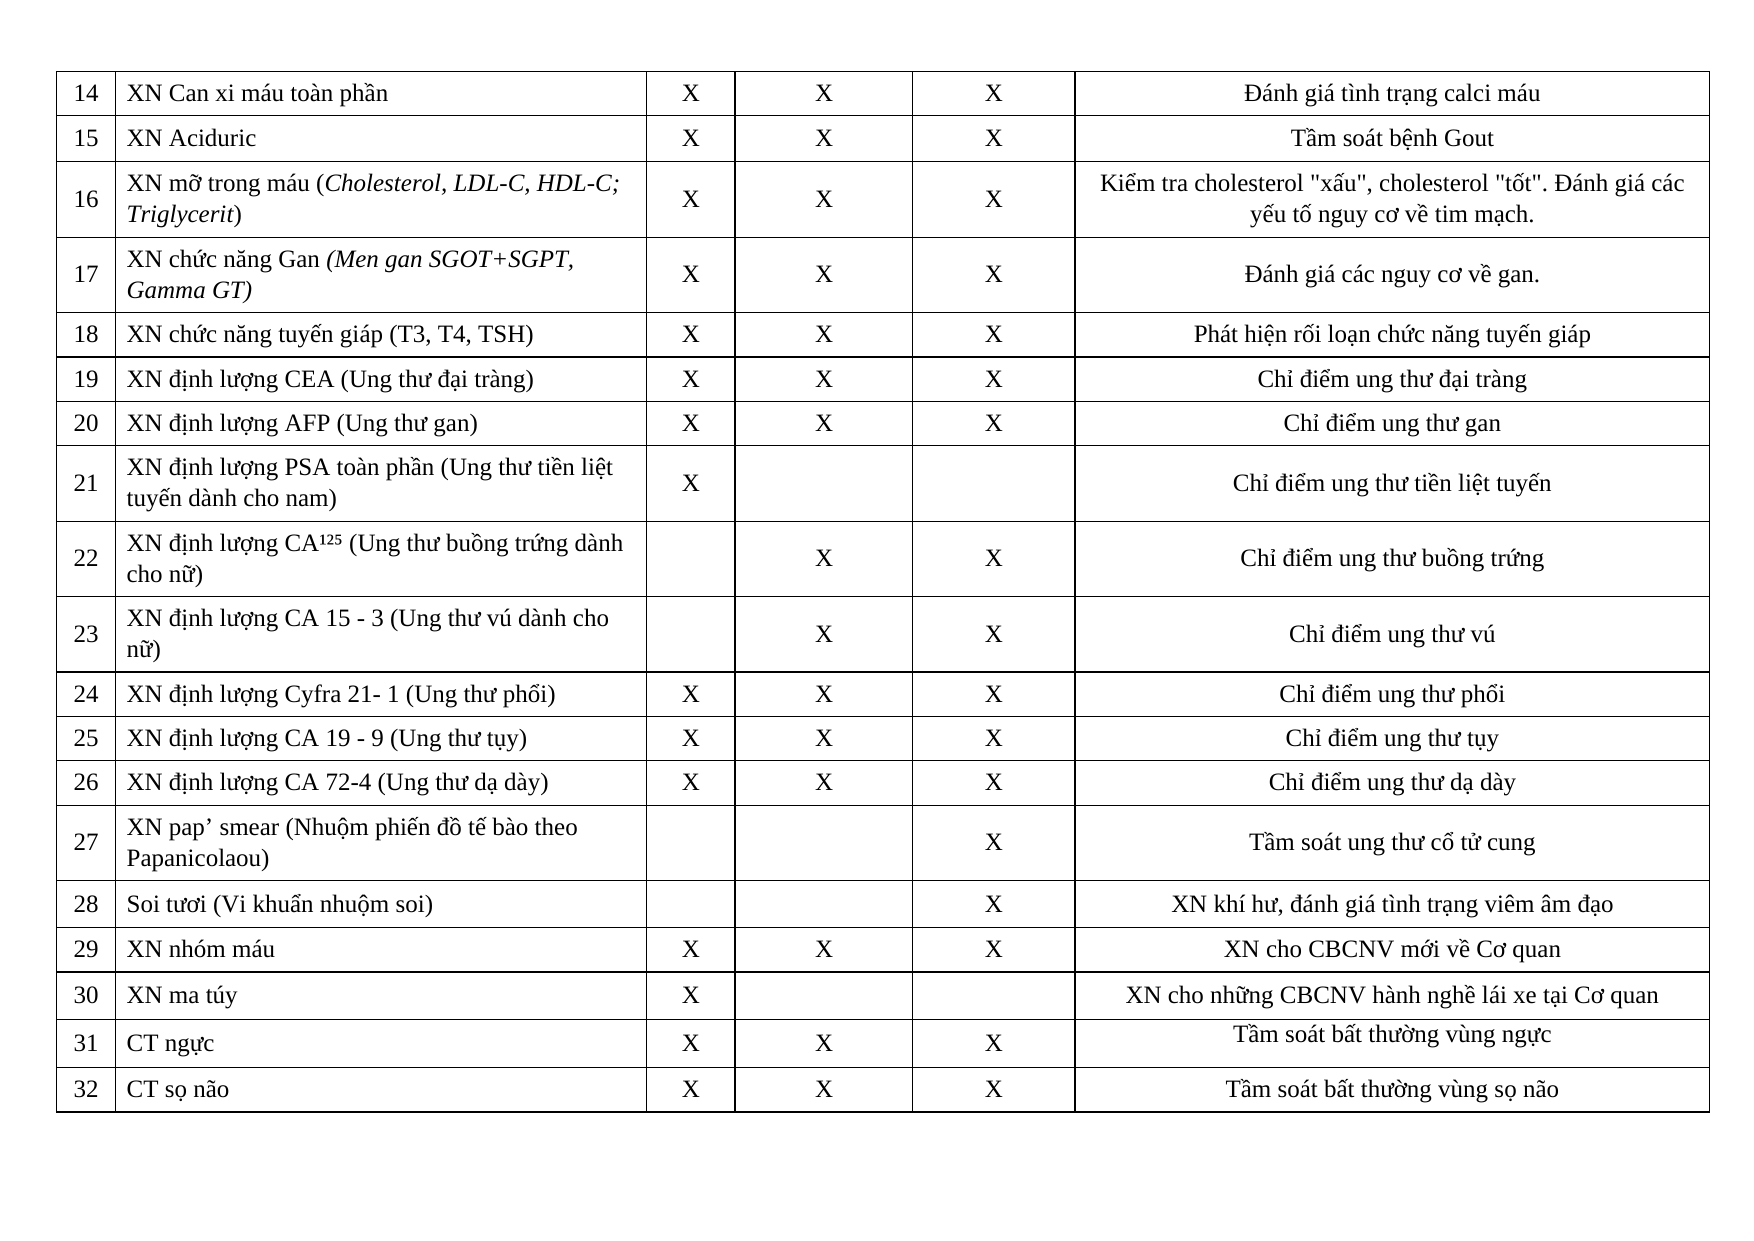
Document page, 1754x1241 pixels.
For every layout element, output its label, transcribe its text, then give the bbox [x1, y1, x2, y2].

table_cell 32 [57, 1068, 115, 1111]
table_cell X [736, 761, 912, 804]
table_cell X [647, 402, 734, 445]
table_cell XN nhóm máu [116, 928, 646, 971]
table_cell XN cho CBCNV mới về Cơ quan [1076, 928, 1709, 971]
table_cell 31 [57, 1020, 115, 1067]
table_cell X [913, 881, 1074, 927]
table_cell XN chức năng Gan (Men gan SGOT+SGPT, Gamma GT) [116, 238, 646, 312]
table_cell Chỉ điểm ung thư buồng trứng [1076, 522, 1709, 596]
table_cell 20 [57, 402, 115, 445]
table_cell X [647, 116, 734, 161]
table_cell X [647, 673, 734, 716]
table_cell Tầm soát ung thư cổ tử cung [1076, 806, 1709, 880]
table_cell 23 [57, 597, 115, 671]
table_cell X [736, 597, 912, 671]
table_cell Đánh giá các nguy cơ về gan. [1076, 238, 1709, 312]
table_cell Kiểm tra cholesterol "xấu", cholesterol "tốt". Đánh giá các yếu tố nguy cơ về tim mạch. [1076, 162, 1709, 237]
table_cell CT sọ não [116, 1068, 646, 1111]
table_cell [647, 597, 734, 671]
table_cell 30 [57, 973, 115, 1018]
table_cell X [913, 116, 1074, 161]
table_cell XN định lượng CEA (Ung thư đại tràng) [116, 358, 646, 401]
table_cell X [736, 402, 912, 445]
table_cell Chỉ điểm ung thư phổi [1076, 673, 1709, 716]
table_cell X [647, 1020, 734, 1067]
table_cell X [647, 761, 734, 804]
table_cell Chỉ điểm ung thư vú [1076, 597, 1709, 671]
table_cell X [913, 1020, 1074, 1067]
table_cell X [647, 72, 734, 115]
table_cell X [736, 673, 912, 716]
table_cell 15 [57, 116, 115, 161]
table_cell 24 [57, 673, 115, 716]
table_cell X [647, 313, 734, 356]
table_cell X [647, 928, 734, 971]
table_cell X [647, 717, 734, 760]
table_cell Chỉ điểm ung thư tiền liệt tuyến [1076, 446, 1709, 521]
table_cell XN định lượng Cyfra 21- 1 (Ung thư phổi) [116, 673, 646, 716]
table_cell X [736, 238, 912, 312]
table_cell 21 [57, 446, 115, 521]
table_cell 16 [57, 162, 115, 237]
table_cell 27 [57, 806, 115, 880]
table_cell X [913, 806, 1074, 880]
table_cell X [913, 673, 1074, 716]
table_cell XN Can xi máu toàn phần [116, 72, 646, 115]
table_cell 25 [57, 717, 115, 760]
table_cell Tầm soát bất thường vùng ngực [1076, 1020, 1709, 1067]
table_cell X [647, 358, 734, 401]
table_cell XN định lượng AFP (Ung thư gan) [116, 402, 646, 445]
table_cell Chỉ điểm ung thư đại tràng [1076, 358, 1709, 401]
table_cell Chỉ điểm ung thư gan [1076, 402, 1709, 445]
table_cell 22 [57, 522, 115, 596]
table_cell [736, 446, 912, 521]
table_cell Tầm soát bệnh Gout [1076, 116, 1709, 161]
table_cell X [913, 162, 1074, 237]
table_cell XN cho những CBCNV hành nghề lái xe tại Cơ quan [1076, 973, 1709, 1018]
table_cell X [913, 761, 1074, 804]
table_cell [647, 806, 734, 880]
table_cell XN chức năng tuyến giáp (T3, T4, TSH) [116, 313, 646, 356]
table_cell XN mỡ trong máu (Cholesterol, LDL-C, HDL-C; Triglycerit) [116, 162, 646, 237]
table_cell XN định lượng CA 19 - 9 (Ung thư tụy) [116, 717, 646, 760]
table_cell X [913, 238, 1074, 312]
table_cell X [736, 358, 912, 401]
table_cell X [736, 1020, 912, 1067]
table_cell 19 [57, 358, 115, 401]
table_cell X [736, 522, 912, 596]
table_cell X [913, 313, 1074, 356]
table_cell Tầm soát bất thường vùng sọ não [1076, 1068, 1709, 1111]
table_cell 26 [57, 761, 115, 804]
table_cell XN ma túy [116, 973, 646, 1018]
table_cell 18 [57, 313, 115, 356]
table_cell Phát hiện rối loạn chức năng tuyến giáp [1076, 313, 1709, 356]
table_cell X [913, 72, 1074, 115]
table_cell 29 [57, 928, 115, 971]
table_cell [647, 522, 734, 596]
table_cell XN định lượng CA 15 - 3 (Ung thư vú dành cho nữ) [116, 597, 646, 671]
table_cell [913, 446, 1074, 521]
table_cell [736, 806, 912, 880]
table_cell X [736, 313, 912, 356]
table_cell X [736, 72, 912, 115]
table_cell 14 [57, 72, 115, 115]
table_cell Đánh giá tình trạng calci máu [1076, 72, 1709, 115]
table_cell X [913, 402, 1074, 445]
table_cell XN định lượng CA 72-4 (Ung thư dạ dày) [116, 761, 646, 804]
table_cell [647, 881, 734, 927]
table_cell X [913, 522, 1074, 596]
table_cell X [736, 928, 912, 971]
table_cell X [913, 597, 1074, 671]
table_cell CT ngực [116, 1020, 646, 1067]
table_cell XN định lượng PSA toàn phần (Ung thư tiền liệt tuyến dành cho nam) [116, 446, 646, 521]
table_cell XN Aciduric [116, 116, 646, 161]
table_cell X [913, 1068, 1074, 1111]
table_cell X [647, 973, 734, 1018]
table_cell X [736, 1068, 912, 1111]
table_cell 17 [57, 238, 115, 312]
table_cell X [647, 446, 734, 521]
table_cell X [647, 162, 734, 237]
table_cell Chỉ điểm ung thư tụy [1076, 717, 1709, 760]
table_cell 28 [57, 881, 115, 927]
table_cell XN pap’ smear (Nhuộm phiến đồ tế bào theo Papanicolaou) [116, 806, 646, 880]
table_cell X [736, 116, 912, 161]
table_cell X [736, 162, 912, 237]
table_cell Chỉ điểm ung thư dạ dày [1076, 761, 1709, 804]
table_cell X [736, 717, 912, 760]
table_cell X [913, 358, 1074, 401]
table_cell XN khí hư, đánh giá tình trạng viêm âm đạo [1076, 881, 1709, 927]
table_cell X [913, 717, 1074, 760]
table_cell [913, 973, 1074, 1018]
table_cell Soi tươi (Vi khuẩn nhuộm soi) [116, 881, 646, 927]
table_cell X [647, 1068, 734, 1111]
table_cell X [913, 928, 1074, 971]
table_cell [736, 973, 912, 1018]
table_cell [736, 881, 912, 927]
table_cell X [647, 238, 734, 312]
table_cell XN định lượng CA¹²⁵ (Ung thư buồng trứng dành cho nữ) [116, 522, 646, 596]
